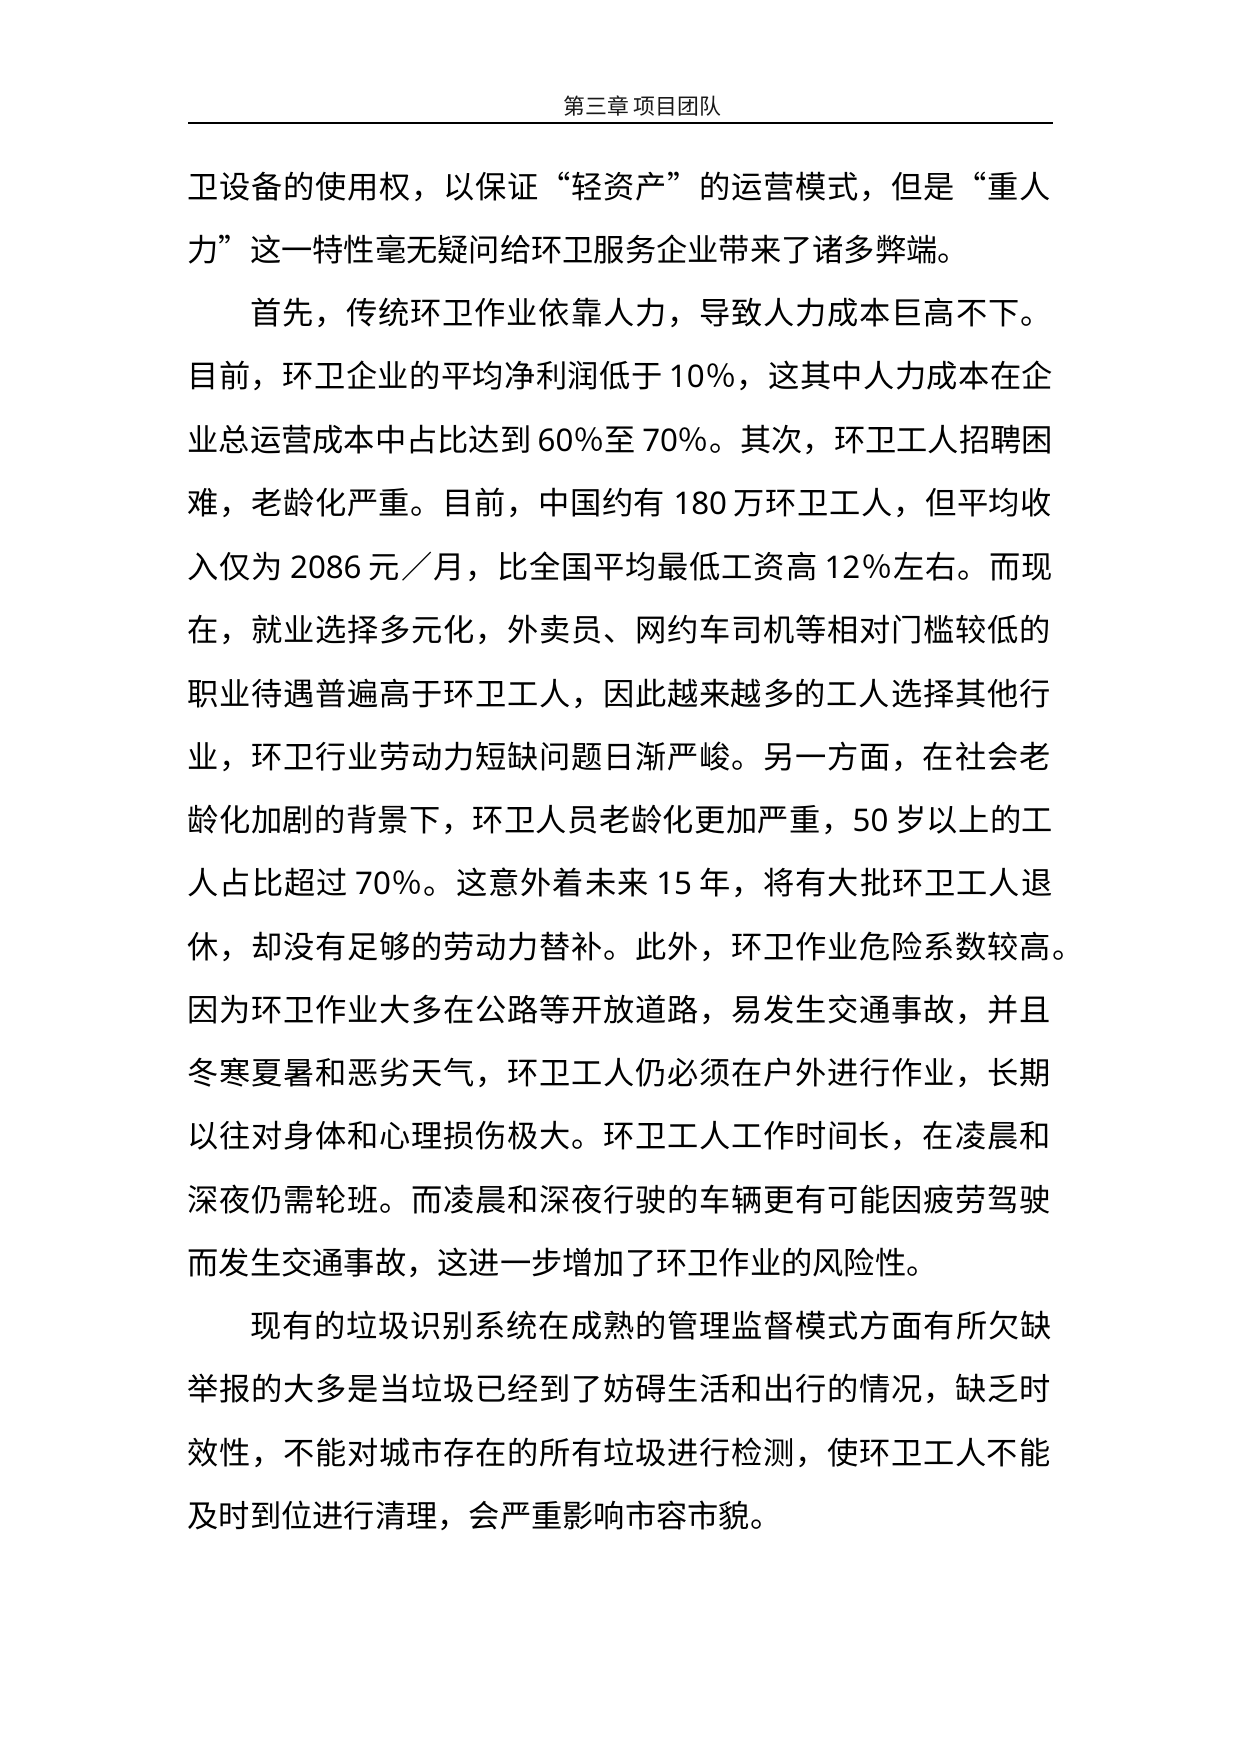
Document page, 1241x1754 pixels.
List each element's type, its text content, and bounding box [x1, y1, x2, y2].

text 现有的垃圾识别系统在成熟的管理监督模式方面有所欠缺，举报的大多是当垃圾已经到了妨碍生活和出行的情况，缺乏时效性，不能对城市存在的所有垃圾进行检测，使环卫工人不能及时到位进行清理，会严重影响市容市貌。 [187, 1301, 1053, 1536]
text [187, 162, 1053, 270]
text 首先，传统环卫作业依靠人力，导致人力成本巨高不下。目前，环卫企业的平均净利润低于10％，这其中人力成本在企业总运营成本中占比达到60％至70％。其次，环卫工人招聘困难，老龄化严重。目前，中国约有180万环卫工人，但平均收入仅为2086元／月，比全国平均最低工资高12％左右。而现在，就业选择多元化，外卖员、网约车司机等相对门槛较低的职业待遇普遍高于环卫工人，因此越来越多的工人选择其他行业，环卫行业劳动力短缺问题日渐严峻。另一方面，在社会老龄化加剧的背景下，环卫人员老龄化更加严重，50岁以上的工人占比超过70％。这意外着未来15年，将有大批环卫工人退休，却没有足够的劳动力替补。此外，环卫作业危险系数较高。因为环卫作业大多在公路等开放道路，易发生交通事故，并且冬寒夏暑和恶劣天气，环卫工人仍必须在户外进行作业，长期以往对身体和心理损伤极大。环卫工人工作时间长，在凌晨和深夜仍需轮班。而凌晨和深夜行驶的车辆更有可能因疲劳驾驶而发生交通事故，这进一步增加了环卫作业的风险性。 [187, 288, 1053, 1283]
